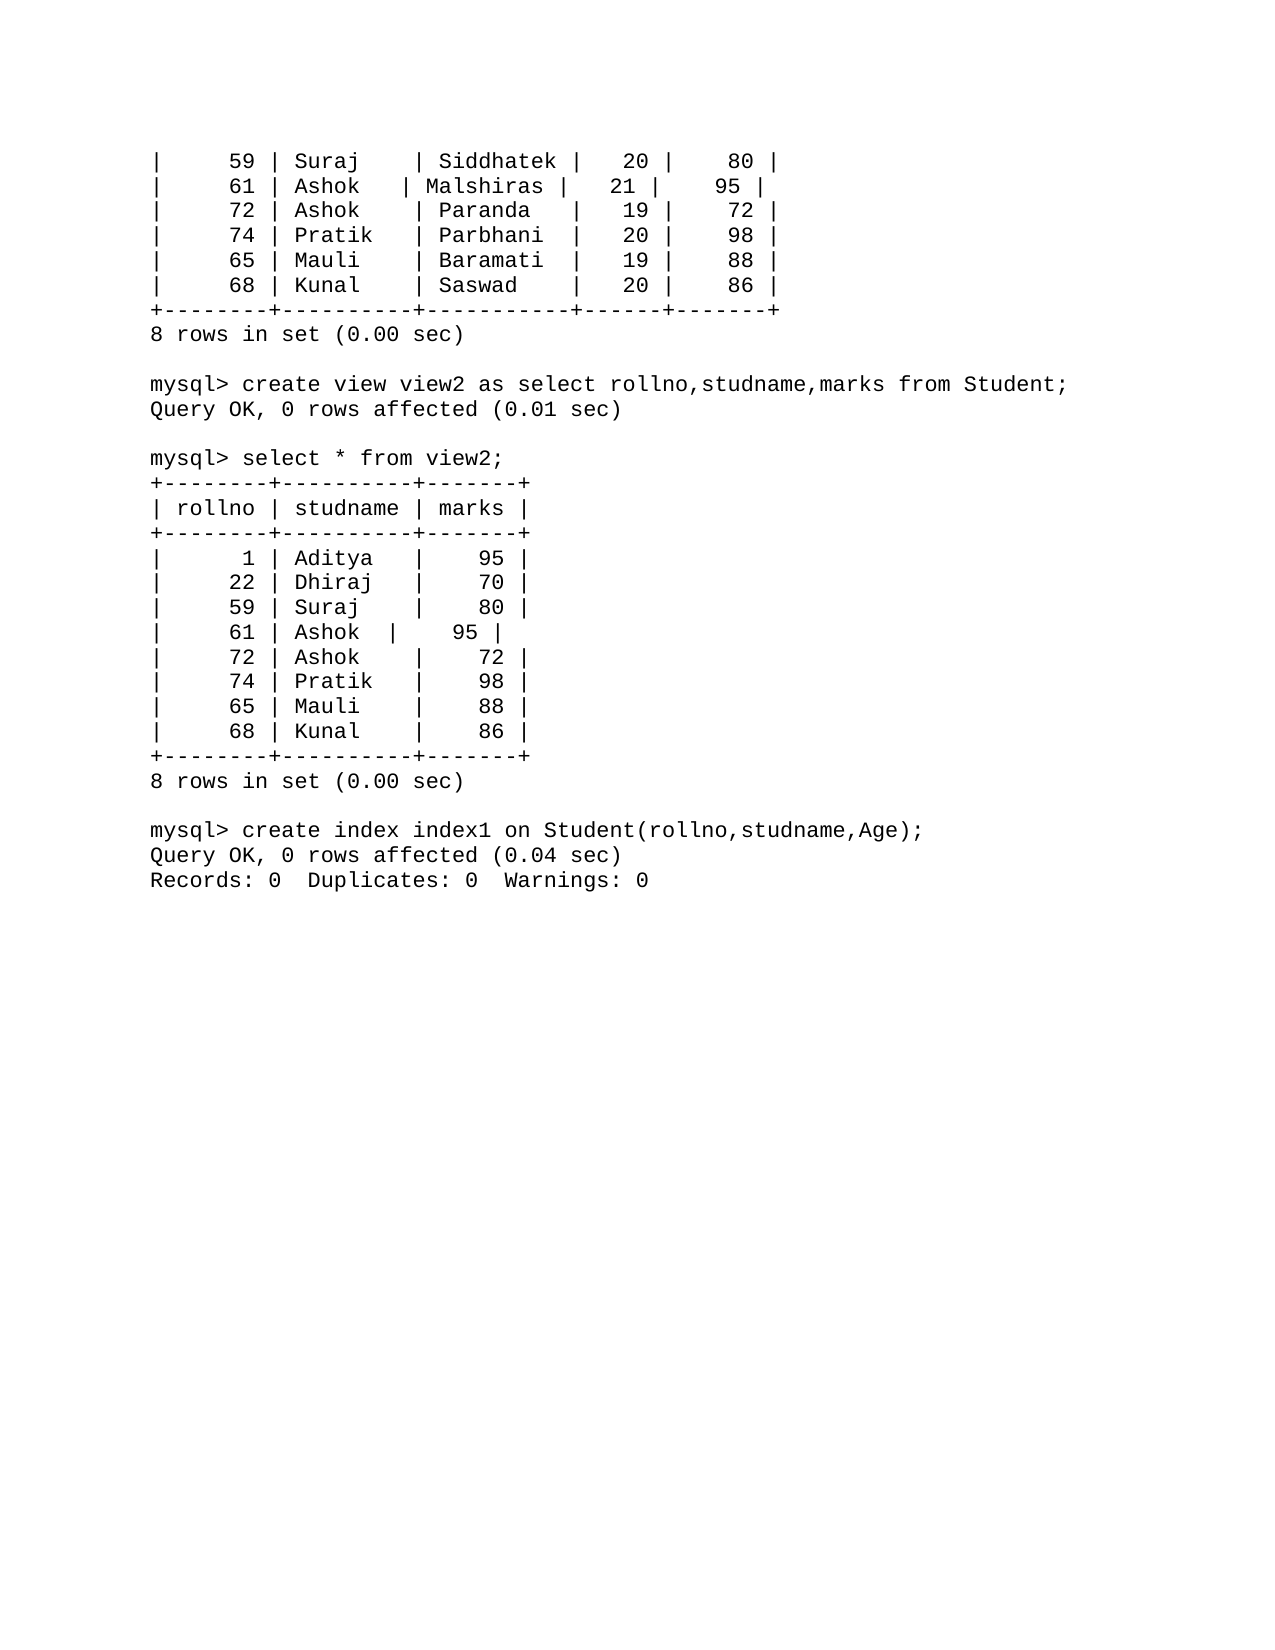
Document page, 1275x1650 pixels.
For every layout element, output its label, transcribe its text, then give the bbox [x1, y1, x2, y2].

text +--------+----------+-------+ [150, 745, 1125, 770]
text | 72 | Ashok | Paranda | 19 | 72 | [150, 199, 1125, 224]
text | 68 | Kunal | 86 | [150, 720, 1125, 745]
text | 72 | Ashok | 72 | [150, 646, 1125, 671]
text | 61 | Ashok | Malshiras | 21 | 95 | [150, 175, 1125, 199]
text | 74 | Pratik | 98 | [150, 671, 1125, 695]
text | 61 | Ashok | 95 | [150, 621, 1125, 646]
text Query OK, 0 rows affected (0.04 sec) [150, 844, 1125, 869]
text | 65 | Mauli | 88 | [150, 695, 1125, 720]
text | rollno | studname | marks | [150, 497, 1125, 522]
text | 59 | Suraj | Siddhatek | 20 | 80 | [150, 150, 1125, 175]
text mysql> create view view2 as select rollno,studname,marks from Student; [150, 373, 1125, 398]
text +--------+----------+-------+ [150, 522, 1125, 547]
text +--------+----------+-------+ [150, 472, 1125, 497]
text mysql> create index index1 on Student(rollno,studname,Age); [150, 819, 1125, 844]
text 8 rows in set (0.00 sec) [150, 323, 1125, 348]
text Records: 0 Duplicates: 0 Warnings: 0 [150, 869, 1125, 894]
text Query OK, 0 rows affected (0.01 sec) [150, 398, 1125, 423]
text | 65 | Mauli | Baramati | 19 | 88 | [150, 249, 1125, 274]
text mysql> select * from view2; [150, 447, 1125, 472]
text 8 rows in set (0.00 sec) [150, 770, 1125, 794]
text | 22 | Dhiraj | 70 | [150, 571, 1125, 596]
text | 59 | Suraj | 80 | [150, 596, 1125, 621]
text | 68 | Kunal | Saswad | 20 | 86 | [150, 274, 1125, 299]
text +--------+----------+-----------+------+-------+ [150, 299, 1125, 323]
text | 1 | Aditya | 95 | [150, 547, 1125, 571]
text | 74 | Pratik | Parbhani | 20 | 98 | [150, 224, 1125, 249]
